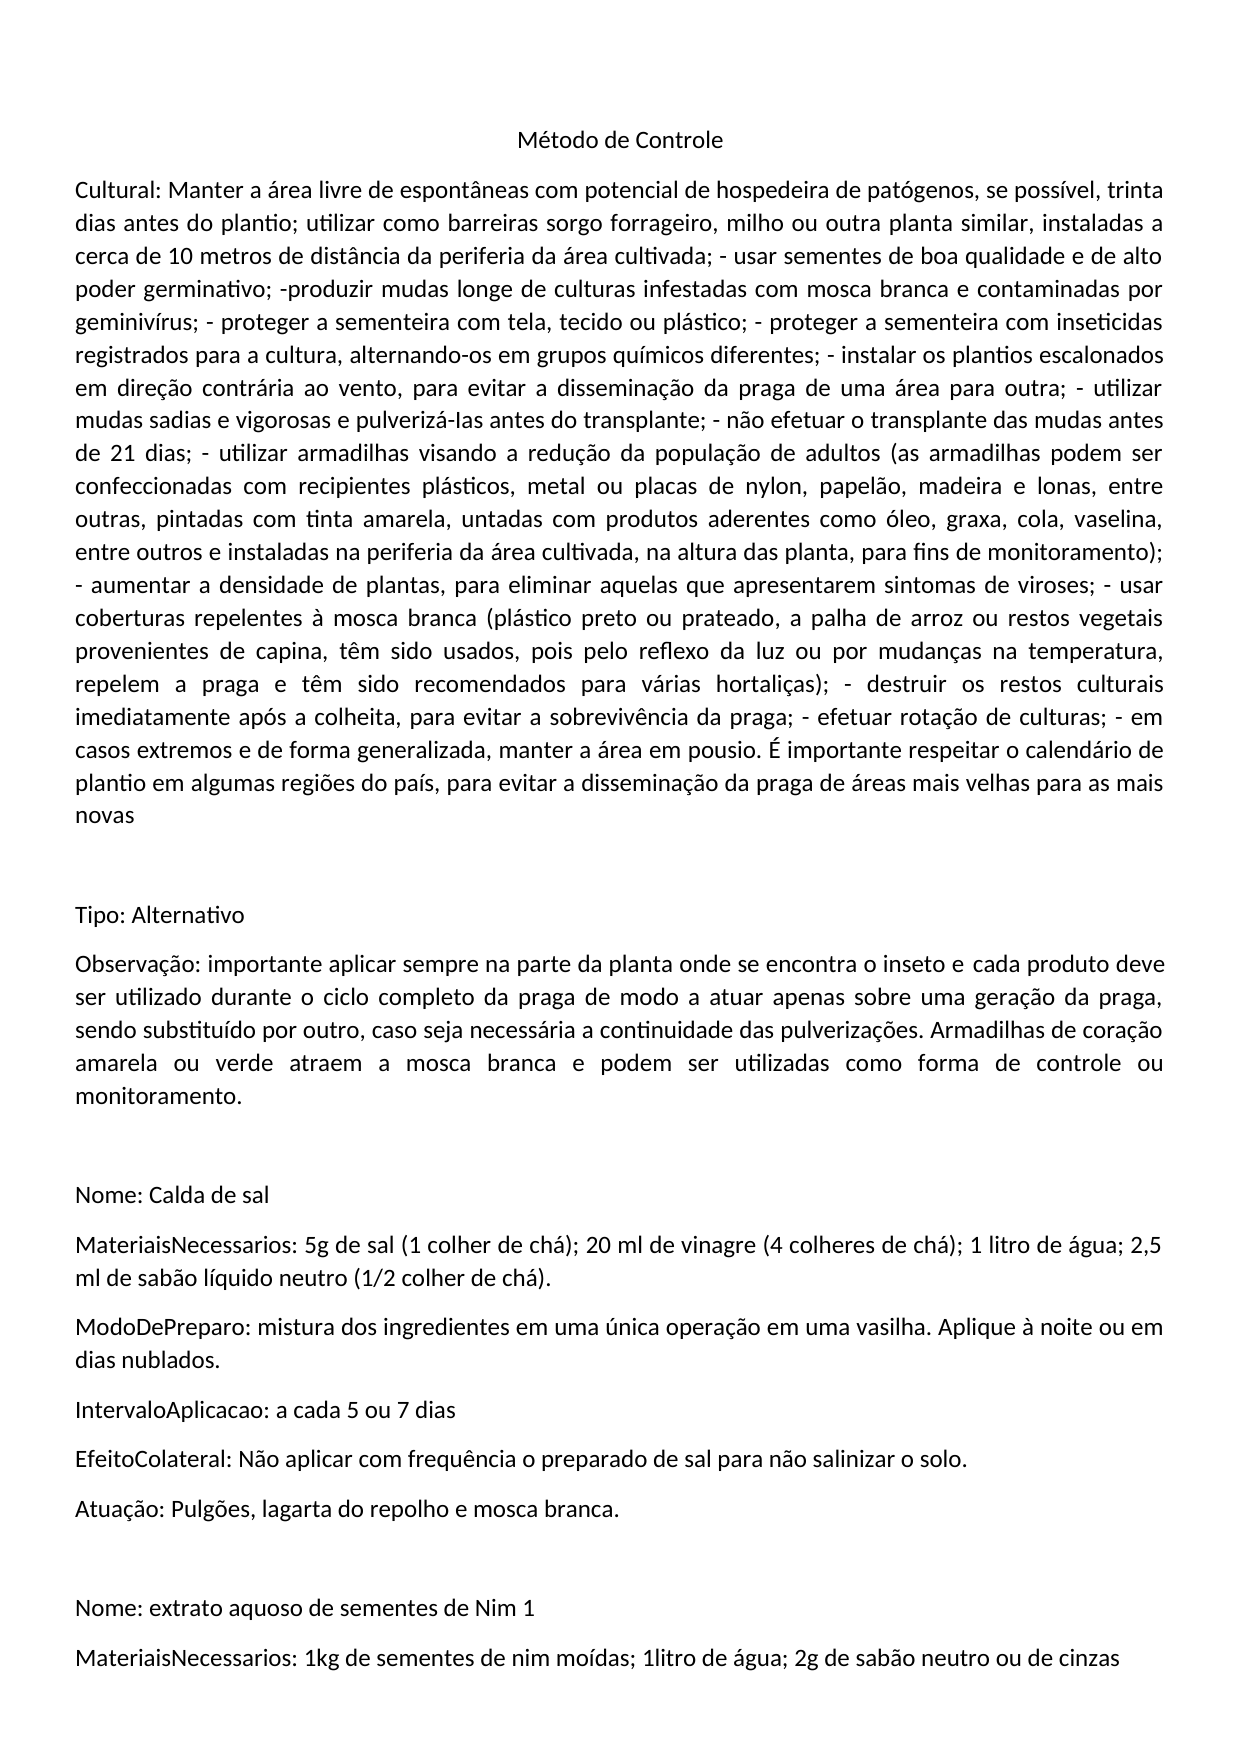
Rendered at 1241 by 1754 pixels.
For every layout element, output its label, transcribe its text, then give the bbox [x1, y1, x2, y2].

text Atuação: Pulgões, lagarta do repolho e mosca branca. [75, 1493, 1165, 1523]
text IntervaloAplicacao: a cada 5 ou 7 dias [75, 1394, 1165, 1424]
text EfeitoColateral: Não aplicar com frequência o preparado de sal para não salinizar o solo. [75, 1443, 1165, 1474]
text Nome: extrato aquoso de sementes de Nim 1 [75, 1592, 1165, 1623]
text Método de Controle [75, 124, 1165, 155]
text Tipo: Alternativo [75, 899, 1165, 929]
text Cultural: Manter a área livre de espontâneas com potencial de hospedeira de patógenos, se possível, trinta dias antes do plantio; utilizar como barreiras sorgo forrageiro, milho ou outra planta similar, instaladas a cerca de 10 metros de distância da periferia da área cultivada; - usar sementes de boa qualidade e de alto poder germinativo; -produzir mudas longe de culturas infestadas com mosca branca e contaminadas por geminivírus; - proteger a sementeira com tela, tecido ou plástico; - proteger a sementeira com inseticidas registrados para a cultura, alternando-os em grupos químicos diferentes; - instalar os plantios escalonados em direção contrária ao vento, para evitar a disseminação da praga de uma área para outra; - utilizar mudas sadias e vigorosas e pulverizá-Ias antes do transplante; - não efetuar o transplante das mudas antes de 21 dias; - utilizar armadilhas visando a redução da população de adultos (as armadilhas podem ser confeccionadas com recipientes plásticos, metal ou placas de nylon, papelão, madeira e lonas, entre outras, pintadas com tinta amarela, untadas com produtos aderentes como óleo, graxa, cola, vaselina, entre outros e instaladas na periferia da área cultivada, na altura das planta, para fins de monitoramento); - aumentar a densidade de plantas, para eliminar aquelas que apresentarem sintomas de viroses; - usar coberturas repelentes à mosca branca (plástico preto ou prateado, a palha de arroz ou restos vegetais provenientes de capina, têm sido usados, pois pelo reflexo da luz ou por mudanças na temperatura, repelem a praga e têm sido recomendados para várias hortaliças); - destruir os restos culturais imediatamente após a colheita, para evitar a sobrevivência da praga; - efetuar rotação de culturas; - em casos extremos e de forma generalizada, manter a área em pousio. É importante respeitar o calendário de plantio em algumas regiões do país, para evitar a disseminação da praga de áreas mais velhas para as mais novas [75, 174, 1165, 830]
text MateriaisNecessarios: 5g de sal (1 colher de chá); 20 ml de vinagre (4 colheres de chá); 1 litro de água; 2,5 ml de sabão líquido neutro (1/2 colher de chá). [75, 1229, 1165, 1292]
text Nome: Calda de sal [75, 1179, 1165, 1210]
text Observação: importante aplicar sempre na parte da planta onde se encontra o inseto e cada produto deve ser utilizado durante o ciclo completo da praga de modo a atuar apenas sobre uma geração da praga, sendo substituído por outro, caso seja necessária a continuidade das pulverizações. Armadilhas de coração amarela ou verde atraem a mosca branca e podem ser utilizadas como forma de controle ou monitoramento. [75, 948, 1165, 1111]
text MateriaisNecessarios: 1kg de sementes de nim moídas; 1litro de água; 2g de sabão neutro ou de cinzas [75, 1642, 1165, 1672]
text ModoDePreparo: mistura dos ingredientes em uma única operação em uma vasilha. Aplique à noite ou em dias nublados. [75, 1311, 1165, 1375]
